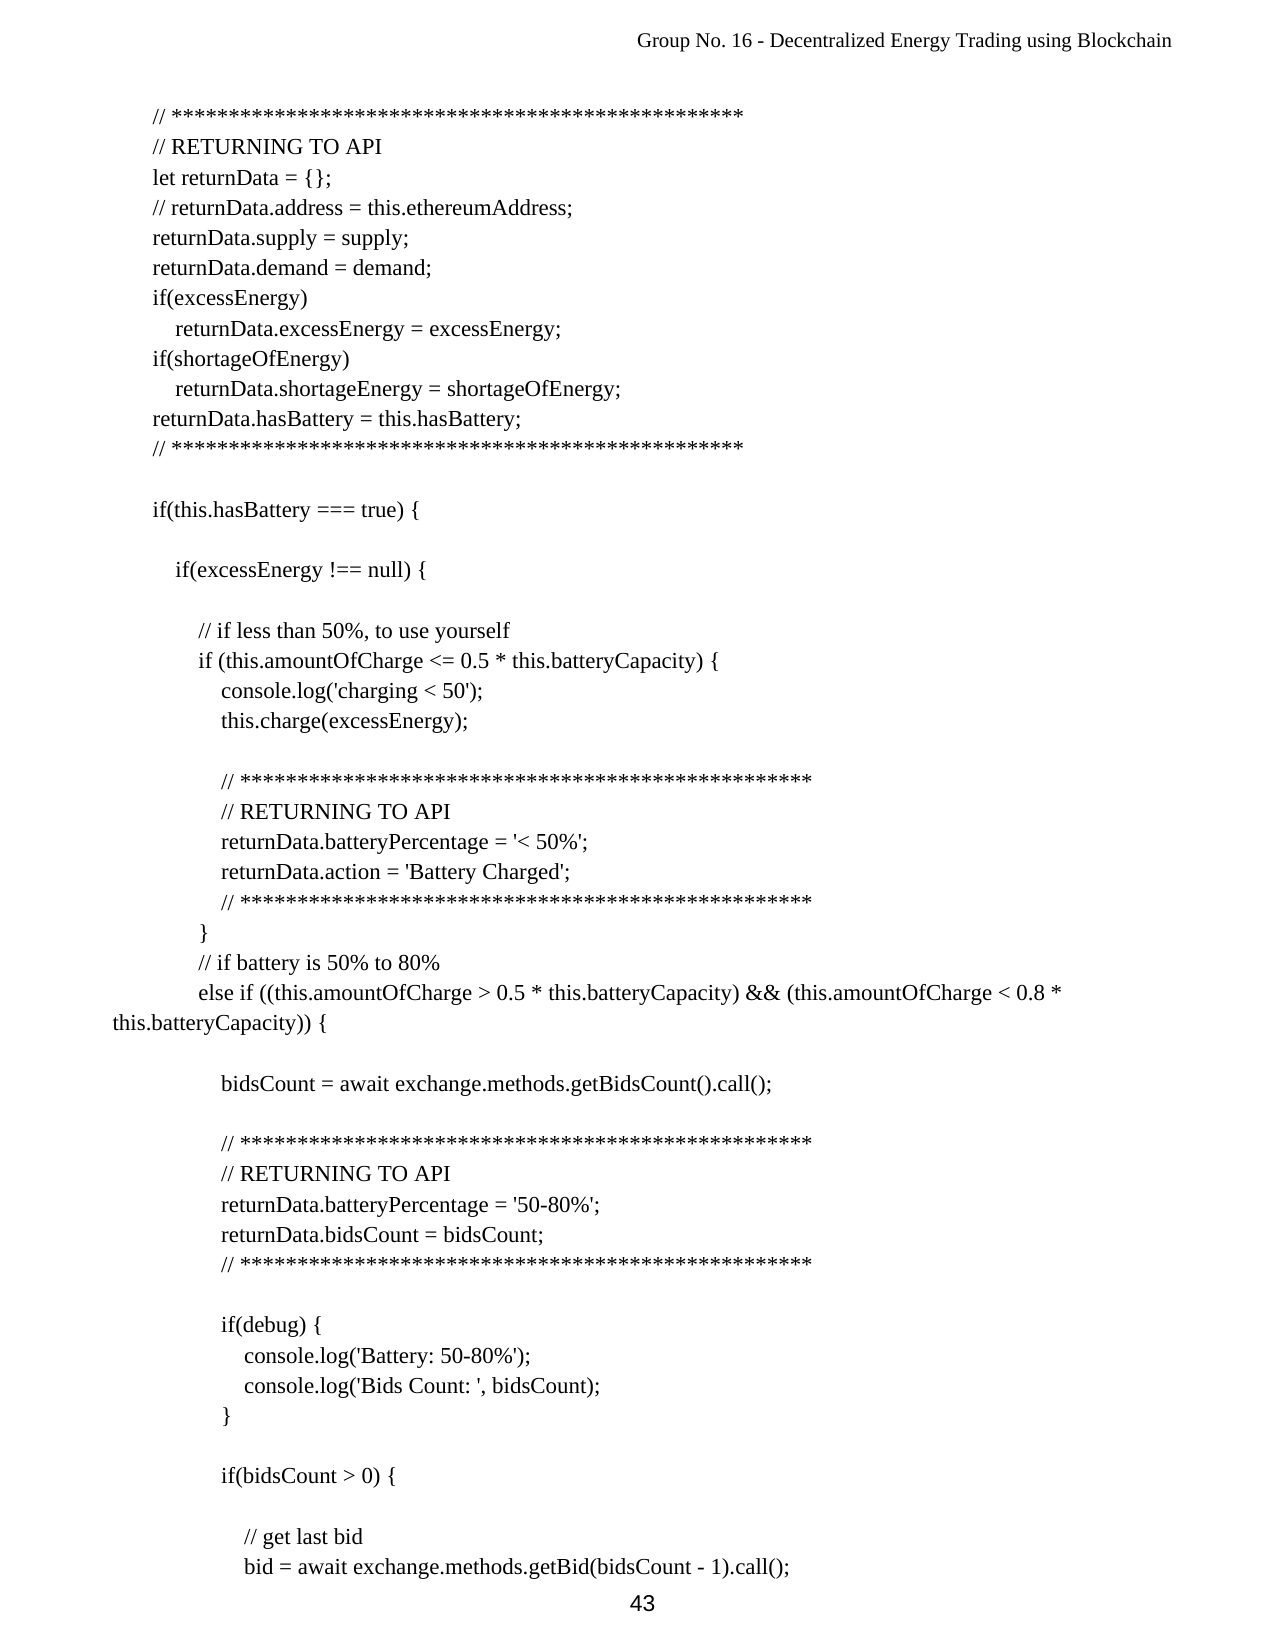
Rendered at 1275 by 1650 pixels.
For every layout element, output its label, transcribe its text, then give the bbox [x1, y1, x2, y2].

text // if less than 50%, to use yourself [112, 617, 1172, 643]
text if(shortageOfEnergy) [112, 345, 1172, 371]
text if(excessEnergy !== null) { [112, 556, 1172, 583]
text console.log('charging < 50'); [112, 677, 1172, 703]
text // ************************************************** [112, 888, 1172, 915]
text returnData.supply = supply; [112, 224, 1172, 250]
text let returnData = {}; [112, 163, 1172, 190]
text if(excessEnergy) [112, 284, 1172, 311]
text returnData.batteryPercentage = '< 50%'; [112, 828, 1172, 854]
text returnData.demand = demand; [112, 254, 1172, 281]
text // ************************************************** [112, 1251, 1172, 1277]
text returnData.bidsCount = bidsCount; [112, 1221, 1172, 1247]
text returnData.shortageEnergy = shortageOfEnergy; [112, 375, 1172, 401]
text // get last bid [112, 1523, 1172, 1549]
text // RETURNING TO API [112, 133, 1172, 160]
text // RETURNING TO API [112, 798, 1172, 824]
text returnData.batteryPercentage = '50-80%'; [112, 1191, 1172, 1217]
text console.log('Bids Count: ', bidsCount); [112, 1372, 1172, 1398]
text if (this.amountOfCharge <= 0.5 * this.batteryCapacity) { [112, 647, 1172, 673]
text console.log('Battery: 50-80%'); [112, 1342, 1172, 1368]
text this.charge(excessEnergy); [112, 707, 1172, 734]
text else if ((this.amountOfCharge > 0.5 * this.batteryCapacity) && (this.amountOfCharge < 0.8 * this.batteryCapacity)) { [112, 979, 1172, 1036]
text if(debug) { [112, 1311, 1172, 1338]
text } [112, 919, 1172, 945]
text // if battery is 50% to 80% [112, 949, 1172, 975]
text // ************************************************** [112, 103, 1172, 129]
text } [112, 1402, 1172, 1428]
text // ************************************************** [112, 435, 1172, 462]
text if(this.hasBattery === true) { [112, 496, 1172, 522]
text // RETURNING TO API [112, 1160, 1172, 1187]
text returnData.excessEnergy = excessEnergy; [112, 314, 1172, 341]
text // ************************************************** [112, 768, 1172, 794]
text if(bidsCount > 0) { [112, 1462, 1172, 1489]
text bid = await exchange.methods.getBid(bidsCount - 1).call(); [112, 1553, 1172, 1579]
text bidsCount = await exchange.methods.getBidsCount().call(); [112, 1070, 1172, 1096]
text returnData.action = 'Battery Charged'; [112, 858, 1172, 885]
text // ************************************************** [112, 1130, 1172, 1157]
text // returnData.address = this.ethereumAddress; [112, 194, 1172, 220]
text returnData.hasBattery = this.hasBattery; [112, 405, 1172, 432]
